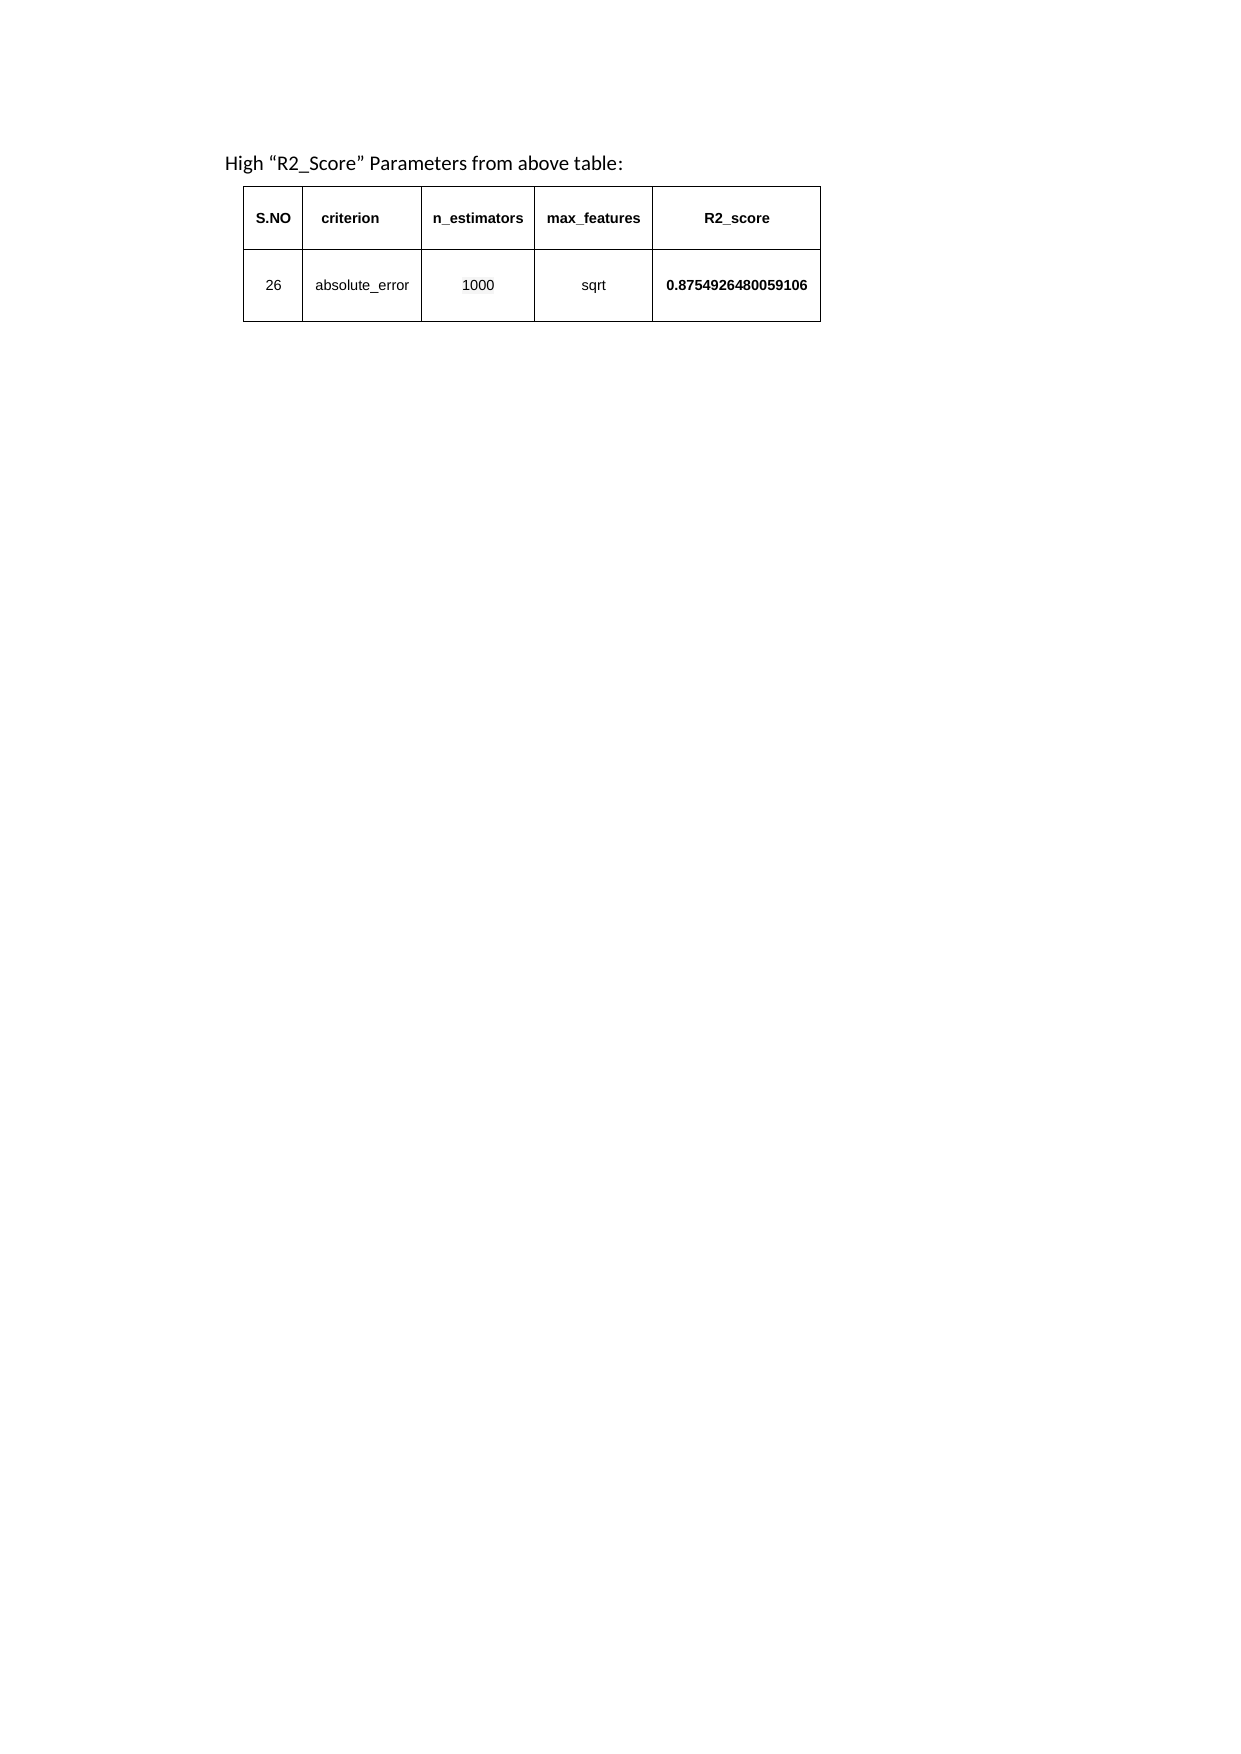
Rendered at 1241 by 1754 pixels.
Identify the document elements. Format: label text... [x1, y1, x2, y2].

table_cell absolute_error [303, 250, 421, 321]
table_cell sqrt [535, 250, 652, 321]
table_header S.NO [244, 187, 302, 249]
table_header R2_score [653, 187, 820, 249]
table_header criterion [303, 187, 421, 249]
table_cell 0.8754926480059106 [653, 250, 820, 321]
table_cell 26 [244, 250, 302, 321]
table_header n_estimators [422, 187, 534, 249]
table_cell 1000 [422, 250, 534, 321]
list High “R2_Score” Parameters from above table: [187, 150, 1053, 175]
table_header max_features [535, 187, 652, 249]
